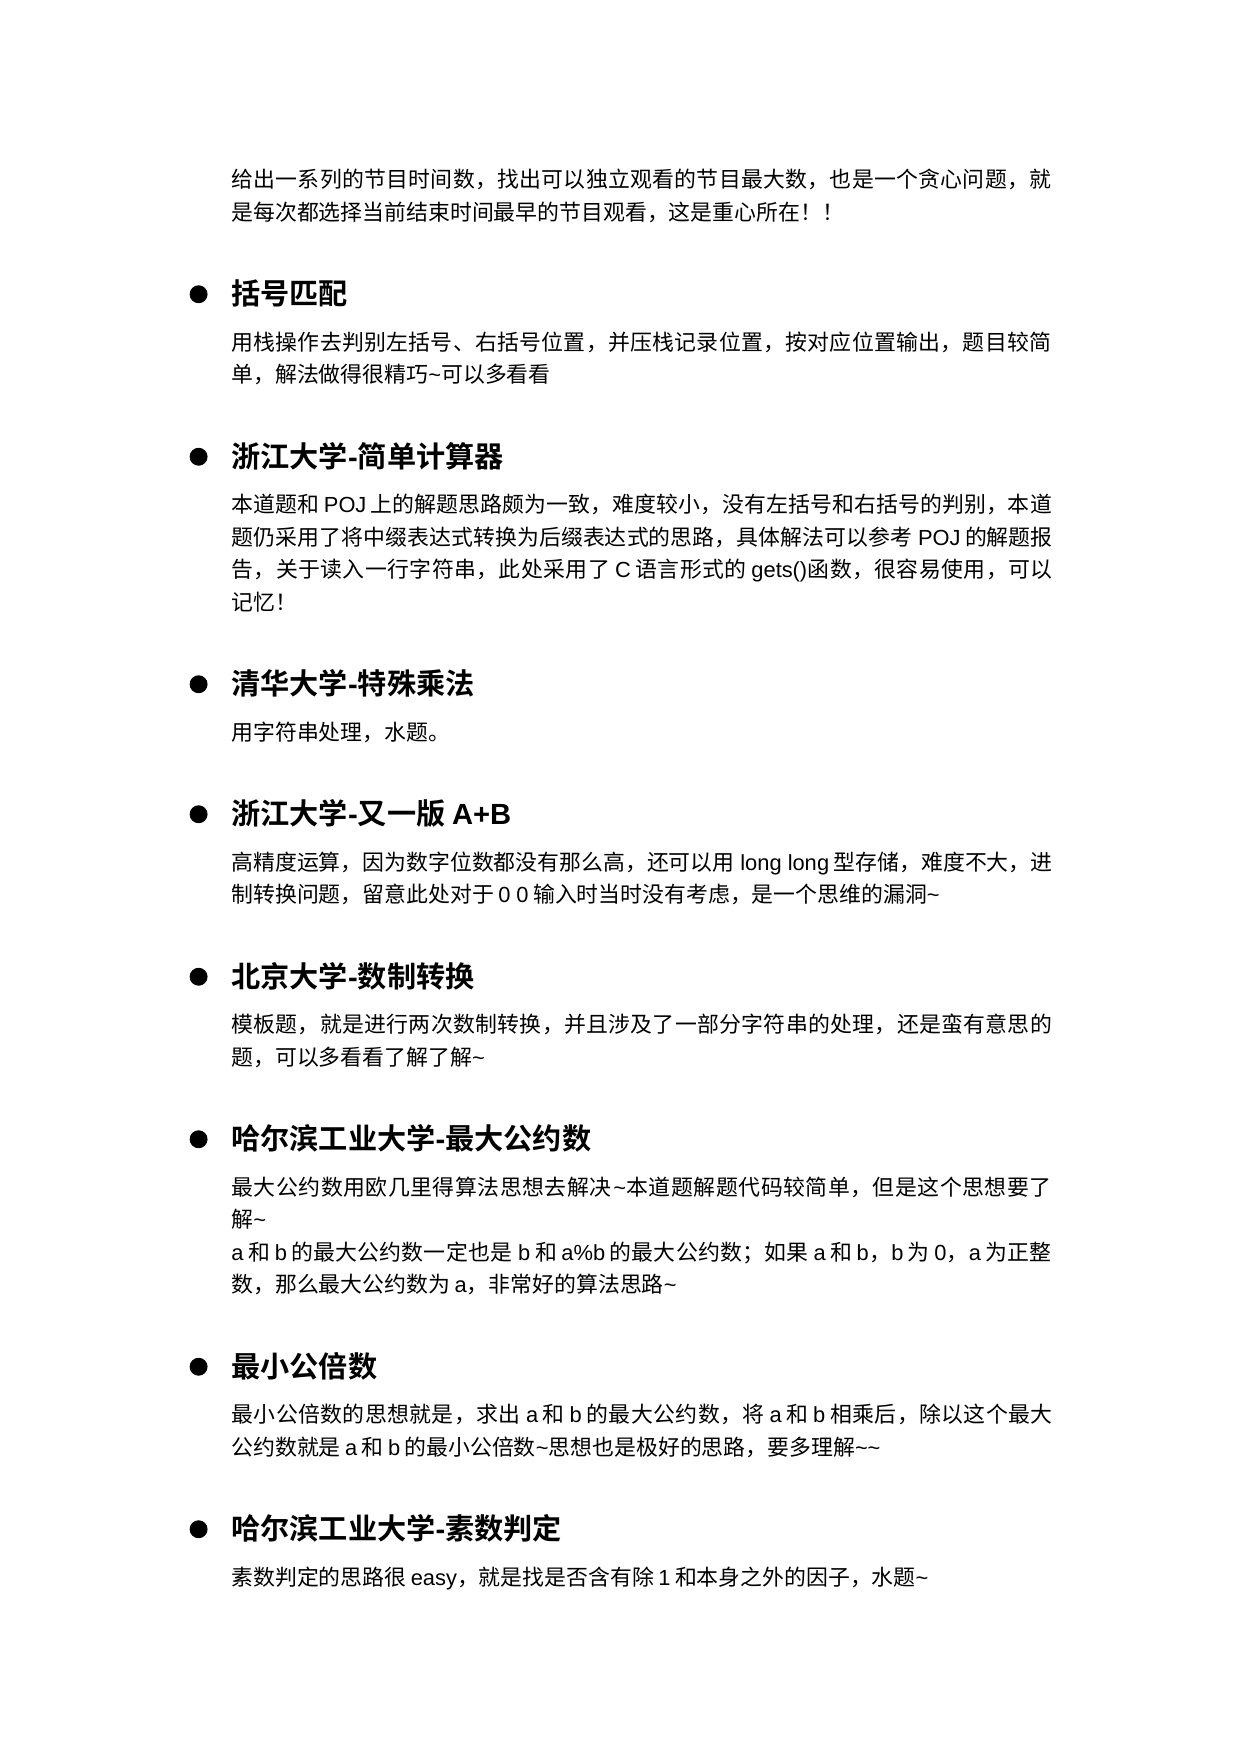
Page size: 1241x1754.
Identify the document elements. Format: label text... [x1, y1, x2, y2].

list 用字符串处理，水题。 [231, 714, 1053, 747]
list 用栈操作去判别左括号、右括号位置，并压栈记录位置，按对应位置输出，题目较简单，解法做得很精巧~可以多看看 [231, 324, 1053, 389]
list 给出一系列的节目时间数，找出可以独立观看的节目最大数，也是一个贪心问题，就是每次都选择当前结束时间最早的节目观看，这是重心所在！！ [231, 162, 1053, 227]
list 浙江大学-又一版 A+B [187, 779, 1053, 844]
list 素数判定的思路很easy，就是找是否含有除1和本身之外的因子，水题~ [231, 1559, 1053, 1592]
list 北京大学-数制转换 [187, 942, 1053, 1007]
list 本道题和POJ上的解题思路颇为一致，难度较小，没有左括号和右括号的判别，本道题仍采用了将中缀表达式转换为后缀表达式的思路，具体解法可以参考POJ的解题报告，关于读入一行字符串，此处采用了C语言形式的gets()函数，很容易使用，可以记忆！ [231, 487, 1053, 617]
list 哈尔滨工业大学-最大公约数 [187, 1104, 1053, 1169]
list 最小公倍数 [187, 1332, 1053, 1397]
list 最大公约数用欧几里得算法思想去解决~本道题解题代码较简单，但是这个思想要了解~ [231, 1169, 1053, 1234]
list 最小公倍数的思想就是，求出a和b的最大公约数，将a和b相乘后，除以这个最大公约数就是a和b的最小公倍数~思想也是极好的思路，要多理解~~ [231, 1397, 1053, 1462]
list 括号匹配 [187, 259, 1053, 324]
list 浙江大学-简单计算器 [187, 422, 1053, 487]
list 高精度运算，因为数字位数都没有那么高，还可以用long long型存储，难度不大，进制转换问题，留意此处对于0 0输入时当时没有考虑，是一个思维的漏洞~ [231, 844, 1053, 909]
list 哈尔滨工业大学-素数判定 [187, 1494, 1053, 1559]
text a和b的最大公约数一定也是 b和a%b的最大公约数；如果a和b，b为0，a为正整数，那么最大公约数为a，非常好的算法思路~ [231, 1234, 1053, 1299]
list 模板题，就是进行两次数制转换，并且涉及了一部分字符串的处理，还是蛮有意思的题，可以多看看了解了解~ [231, 1007, 1053, 1072]
list 清华大学-特殊乘法 [187, 649, 1053, 714]
